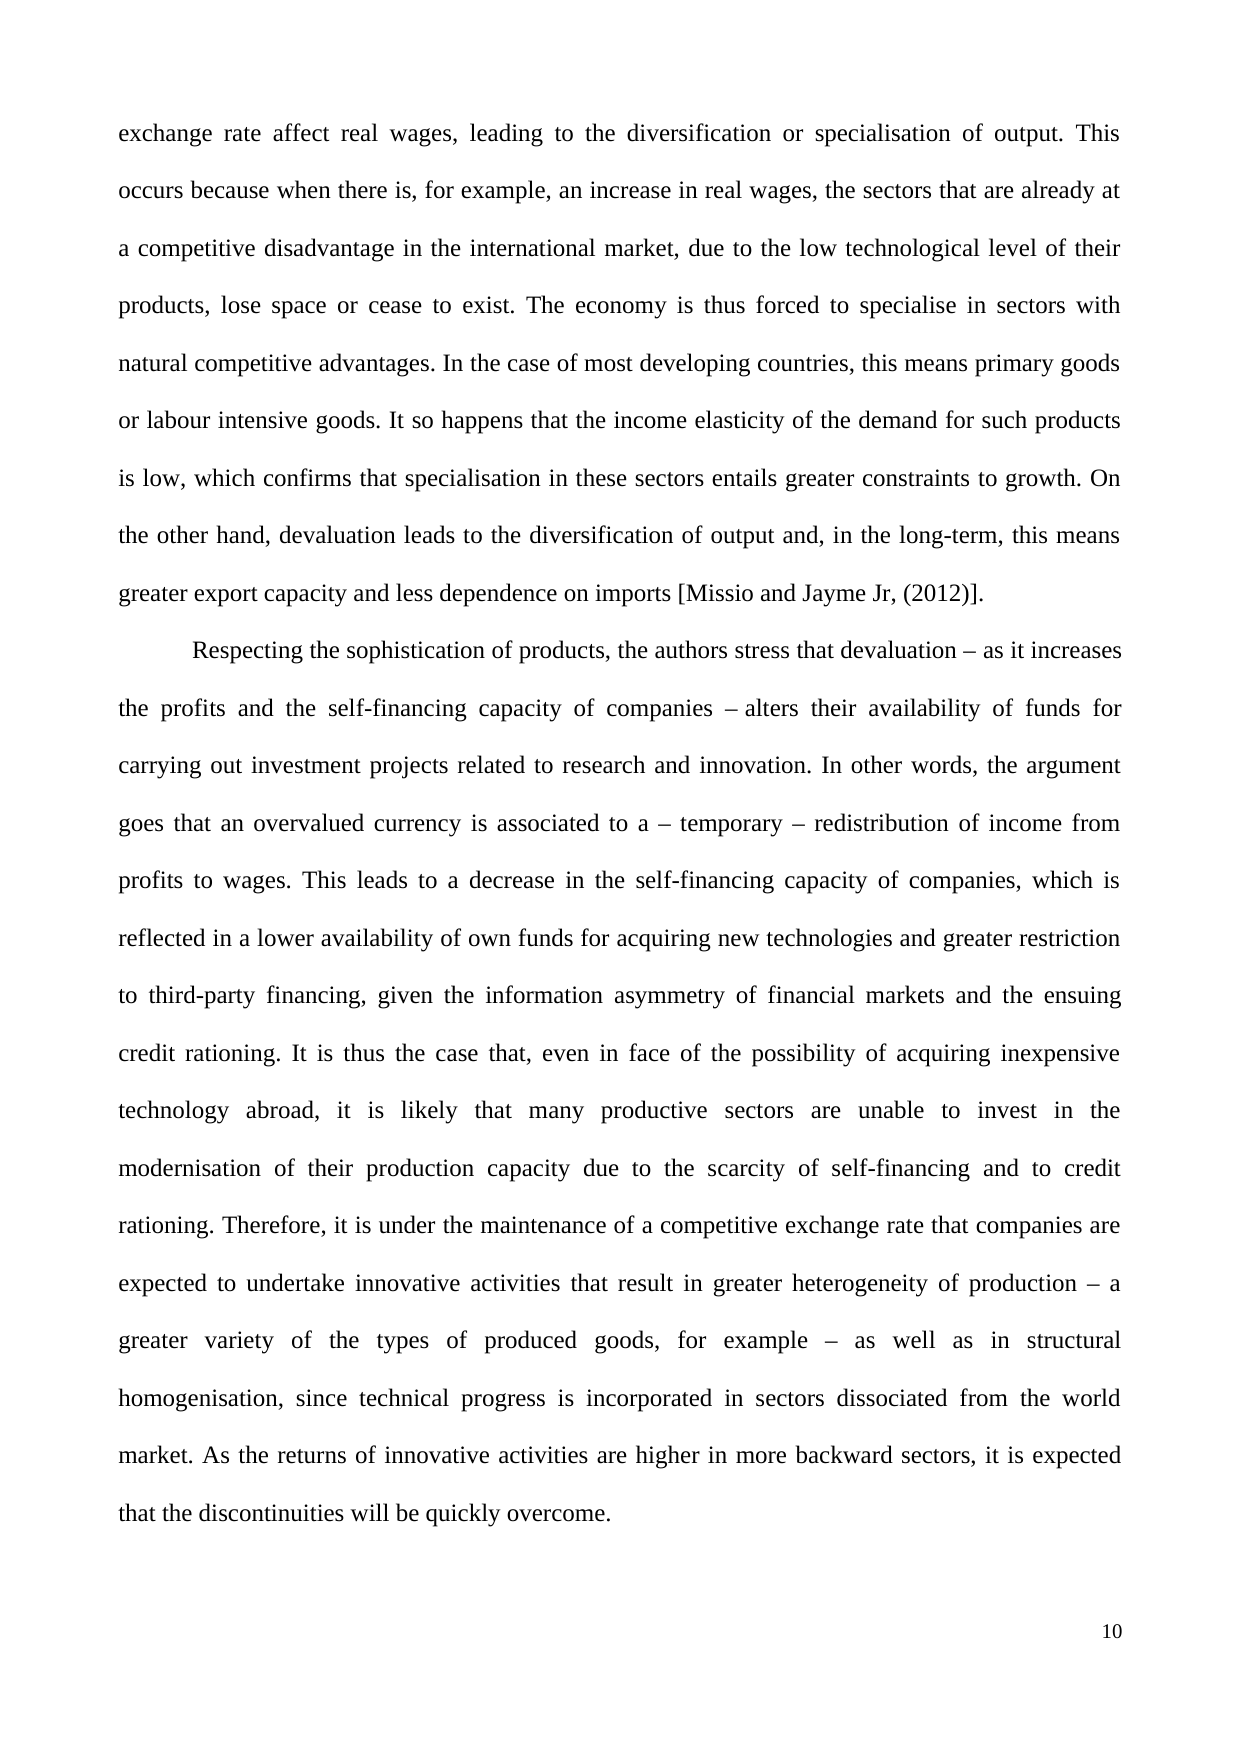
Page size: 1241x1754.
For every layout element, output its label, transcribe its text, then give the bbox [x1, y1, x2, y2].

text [118, 118, 1122, 607]
text Respecting the sophistication of products, the authors stress that devaluation – as it increases the profits and the self-financing capacity of companies – alters their availability of funds for carrying out investment projects related to research and innovation. In other words, the argument goes that an overvalued currency is associated to a – temporary – redistribution of income from profits to wages. This leads to a decrease in the self-financing capacity of companies, which is reflected in a lower availability of own funds for acquiring new technologies and greater restriction to third-party financing, given the information asymmetry of financial markets and the ensuing credit rationing. It is thus the case that, even in face of the possibility of acquiring inexpensive technology abroad, it is likely that many productive sectors are unable to invest in the modernisation of their production capacity due to the scarcity of self-financing and to credit rationing. Therefore, it is under the maintenance of a competitive exchange rate that companies are expected to undertake innovative activities that result in greater heterogeneity of production – a greater variety of the types of produced goods, for example – as well as in structural homogenisation, since technical progress is incorporated in sectors dissociated from the world market. As the returns of innovative activities are higher in more backward sectors, it is expected that the discontinuities will be quickly overcome. [118, 636, 1122, 1527]
